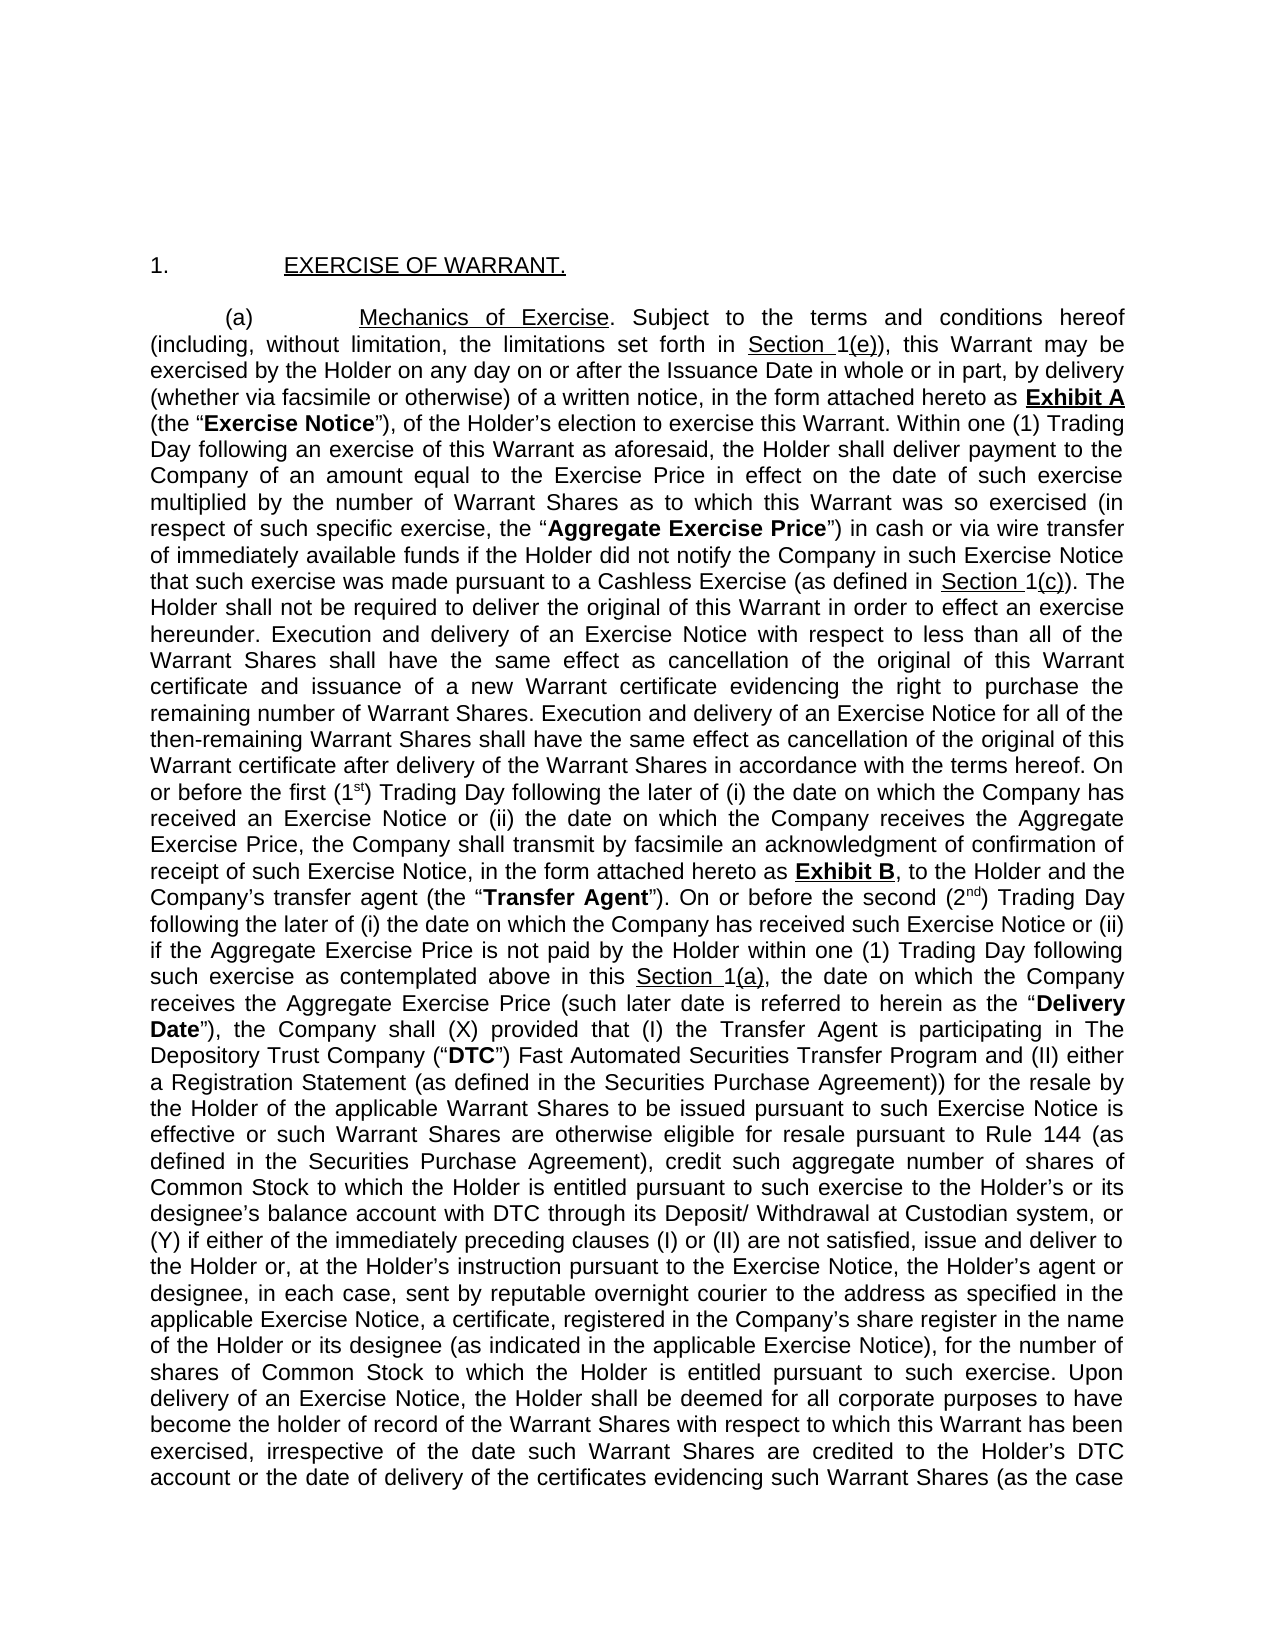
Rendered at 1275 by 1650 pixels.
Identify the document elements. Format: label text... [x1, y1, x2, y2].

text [150, 304, 1125, 1490]
text 1. EXERCISE OF WARRANT. [150, 252, 1125, 278]
